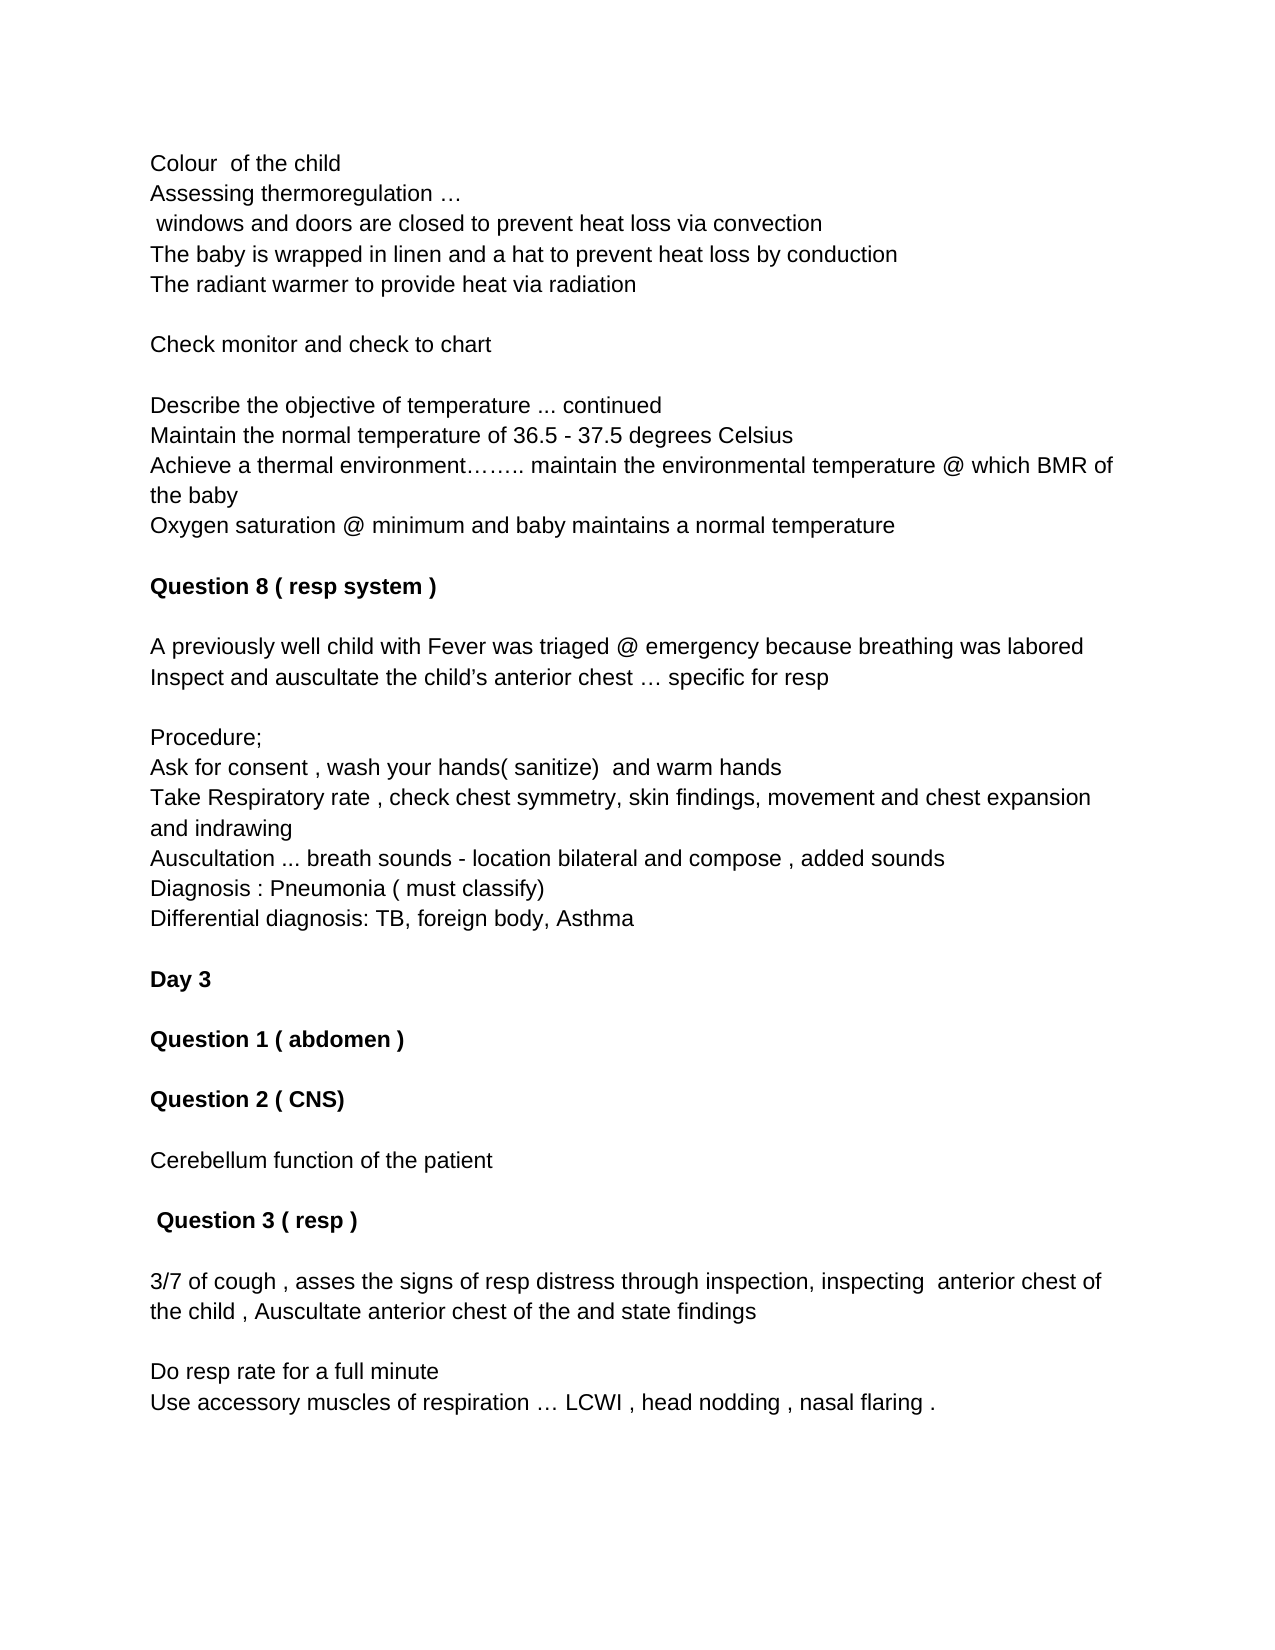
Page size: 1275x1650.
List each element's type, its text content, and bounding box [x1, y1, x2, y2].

text Question 3 ( resp ) [150, 1207, 1125, 1234]
text Diagnosis : Pneumonia ( must classify) [150, 875, 1125, 901]
text Do resp rate for a full minute [150, 1358, 1125, 1385]
text Question 8 ( resp system ) [150, 573, 1125, 599]
text Auscultation ... breath sounds - location bilateral and compose , added sounds [150, 845, 1125, 871]
text Ask for consent , wash your hands( sanitize) and warm hands [150, 754, 1125, 781]
text Take Respiratory rate , check chest symmetry, skin findings, movement and chest expansion and indrawing [150, 784, 1125, 841]
text The baby is wrapped in linen and a hat to prevent heat loss by conduction [150, 241, 1125, 267]
text windows and doors are closed to prevent heat loss via convection [150, 210, 1125, 237]
text Differential diagnosis: TB, foreign body, Asthma [150, 905, 1125, 932]
text Achieve a thermal environment…….. maintain the environmental temperature @ which BMR of the baby [150, 452, 1125, 509]
text Procedure; [150, 724, 1125, 750]
text Colour of the child [150, 150, 1125, 176]
text Check monitor and check to chart [150, 331, 1125, 358]
text Oxygen saturation @ minimum and baby maintains a normal temperature [150, 512, 1125, 539]
text Question 2 ( CNS) [150, 1086, 1125, 1113]
text Inspect and auscultate the child’s anterior chest … specific for resp [150, 663, 1125, 690]
text Maintain the normal temperature of 36.5 - 37.5 degrees Celsius [150, 422, 1125, 448]
text The radiant warmer to provide heat via radiation [150, 271, 1125, 297]
text A previously well child with Fever was triaged @ emergency because breathing was labored [150, 633, 1125, 660]
text Cerebellum function of the patient [150, 1147, 1125, 1173]
text Question 1 ( abdomen ) [150, 1026, 1125, 1052]
text 3/7 of cough , asses the signs of resp distress through inspection, inspecting anterior chest of the child , Auscultate anterior chest of the and state findings [150, 1268, 1125, 1324]
text Use accessory muscles of respiration … LCWI , head nodding , nasal flaring . [150, 1388, 1125, 1415]
text Day 3 [150, 966, 1125, 992]
text Describe the objective of temperature ... continued [150, 392, 1125, 418]
text Assessing thermoregulation … [150, 180, 1125, 207]
